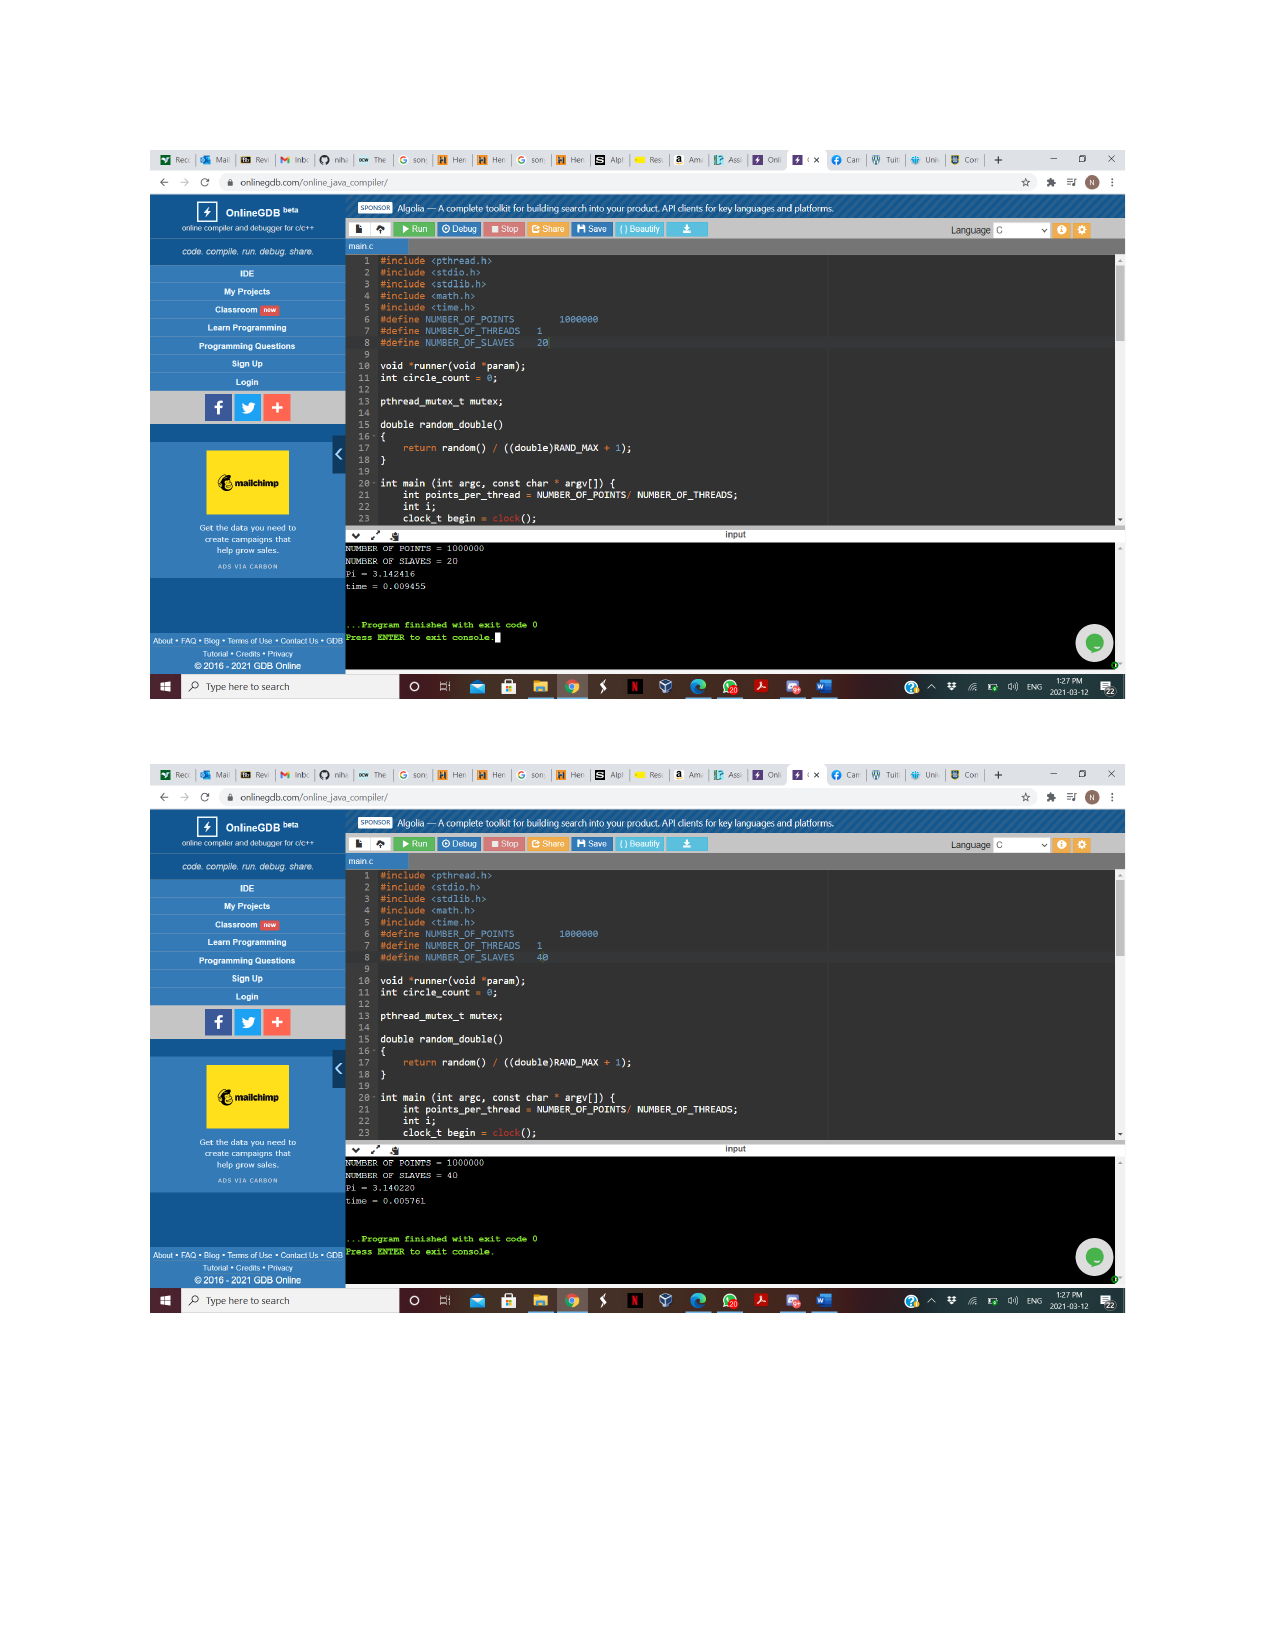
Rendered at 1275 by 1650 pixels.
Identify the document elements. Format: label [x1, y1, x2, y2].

picture [150, 764, 1125, 1313]
picture [150, 150, 1125, 699]
